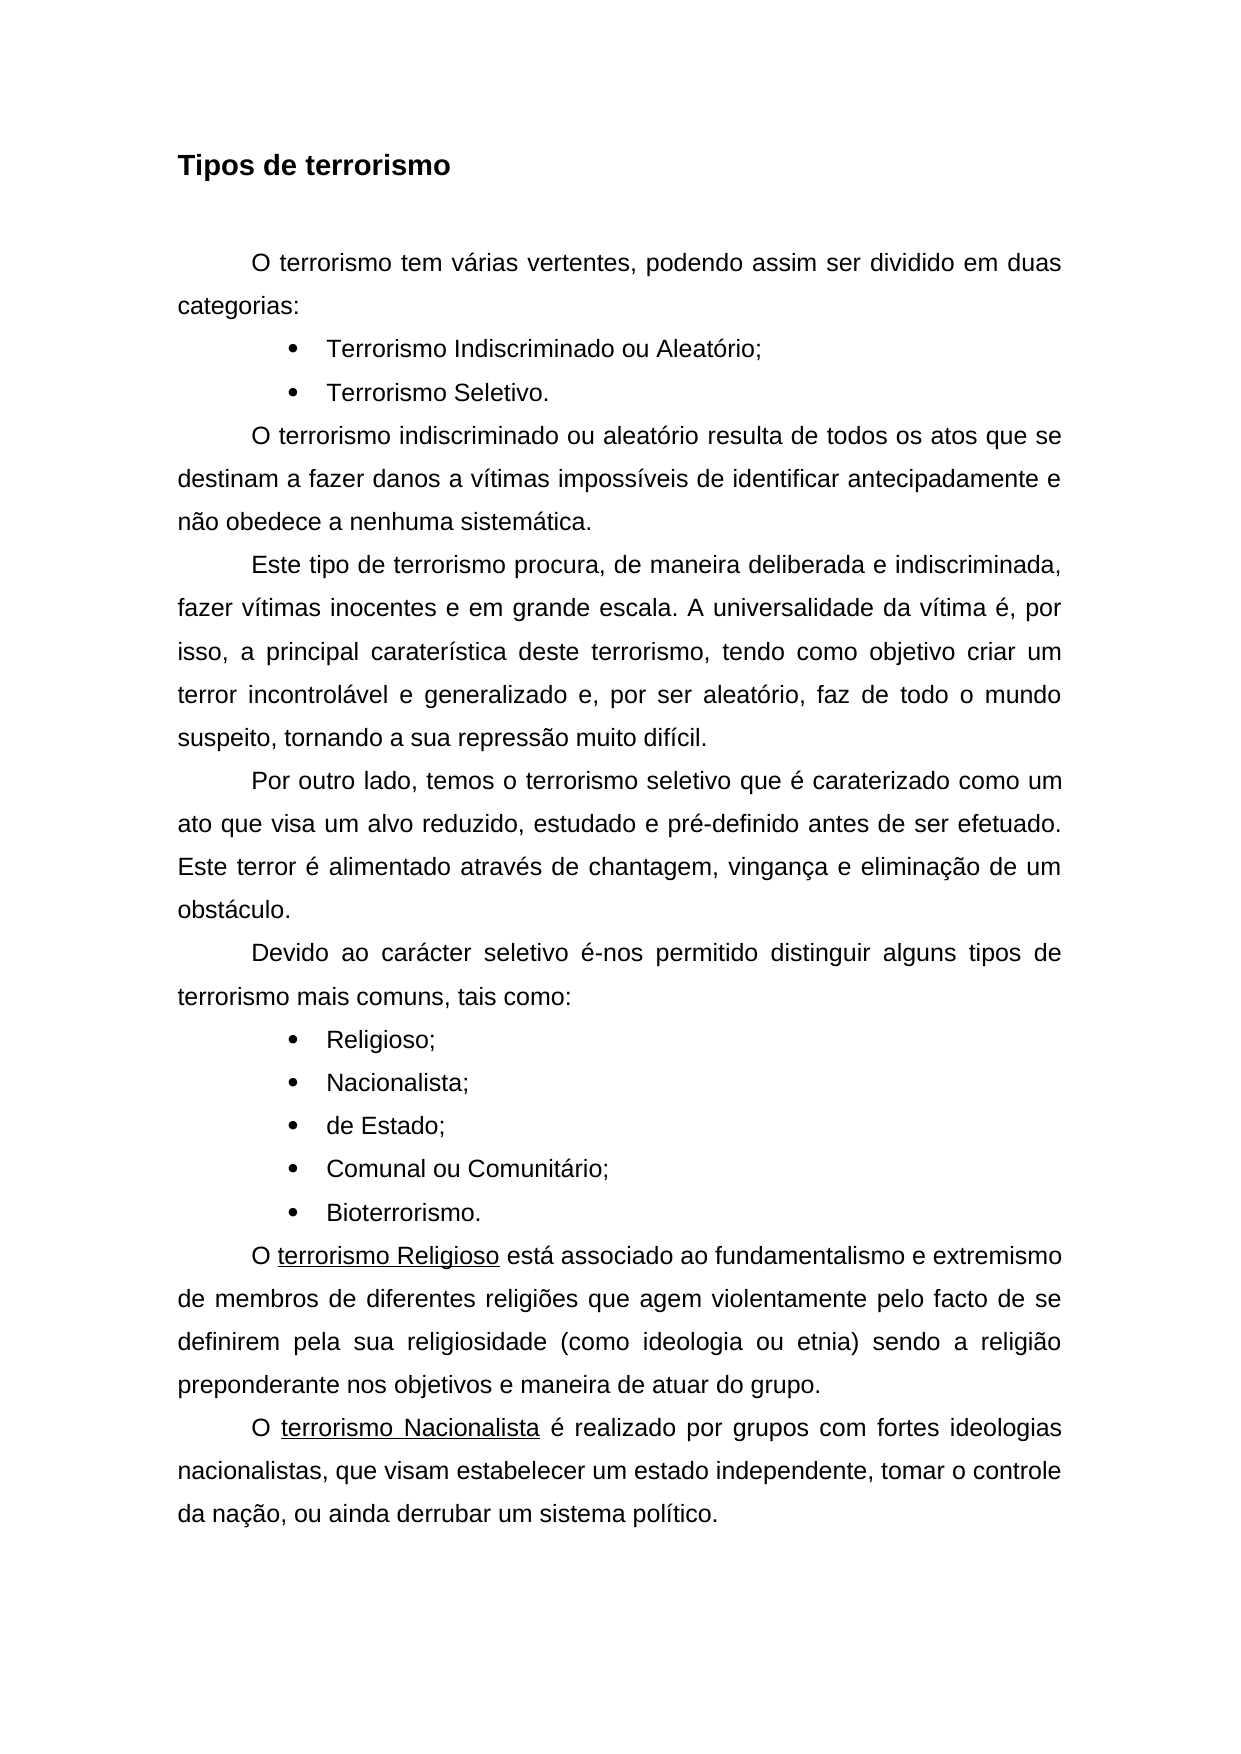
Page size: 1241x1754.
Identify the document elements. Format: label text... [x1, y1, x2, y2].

list Terrorismo Indiscriminado ou Aleatório; [288, 334, 1063, 363]
list Terrorismo Seletivo. [288, 378, 1063, 406]
list Religioso; [288, 1024, 1063, 1053]
text O terrorismo indiscriminado ou aleatório resulta de todos os atos que se destinam a fazer danos a vítimas impossíveis de identificar antecipadamente e não obedece a nenhuma sistemática. [177, 421, 1063, 536]
text Devido ao carácter seletivo é-nos permitido distinguir alguns tipos de terrorismo mais comuns, tais como: [177, 938, 1063, 1010]
text O terrorismo tem várias vertentes, podendo assim ser dividido em duas categorias: [177, 248, 1063, 320]
text O terrorismo Religioso está associado ao fundamentalismo e extremismo de membros de diferentes religiões que agem violentamente pelo facto de se definirem pela sua religiosidade (como ideologia ou etnia) sendo a religião preponderante nos objetivos e maneira de atuar do grupo. [177, 1241, 1063, 1399]
list Comunal ou Comunitário; [288, 1154, 1063, 1183]
list Bioterrorismo. [288, 1197, 1063, 1226]
text Este tipo de terrorismo procura, de maneira deliberada e indiscriminada, fazer vítimas inocentes e em grande escala. A universalidade da vítima é, por isso, a principal caraterística deste terrorismo, tendo como objetivo criar um terror incontrolável e generalizado e, por ser aleatório, faz de todo o mundo suspeito, tornando a sua repressão muito difícil. [177, 550, 1063, 751]
list de Estado; [288, 1111, 1063, 1140]
text Por outro lado, temos o terrorismo seletivo que é caraterizado como um ato que visa um alvo reduzido, estudado e pré-definido antes de ser efetuado. Este terror é alimentado através de chantagem, vingança e eliminação de um obstáculo. [177, 766, 1063, 924]
text Tipos de terrorismo [177, 148, 1063, 181]
list Nacionalista; [288, 1068, 1063, 1097]
text O terrorismo Nacionalista é realizado por grupos com fortes ideologias nacionalistas, que visam estabelecer um estado independente, tomar o controle da nação, ou ainda derrubar um sistema político. [177, 1413, 1063, 1528]
